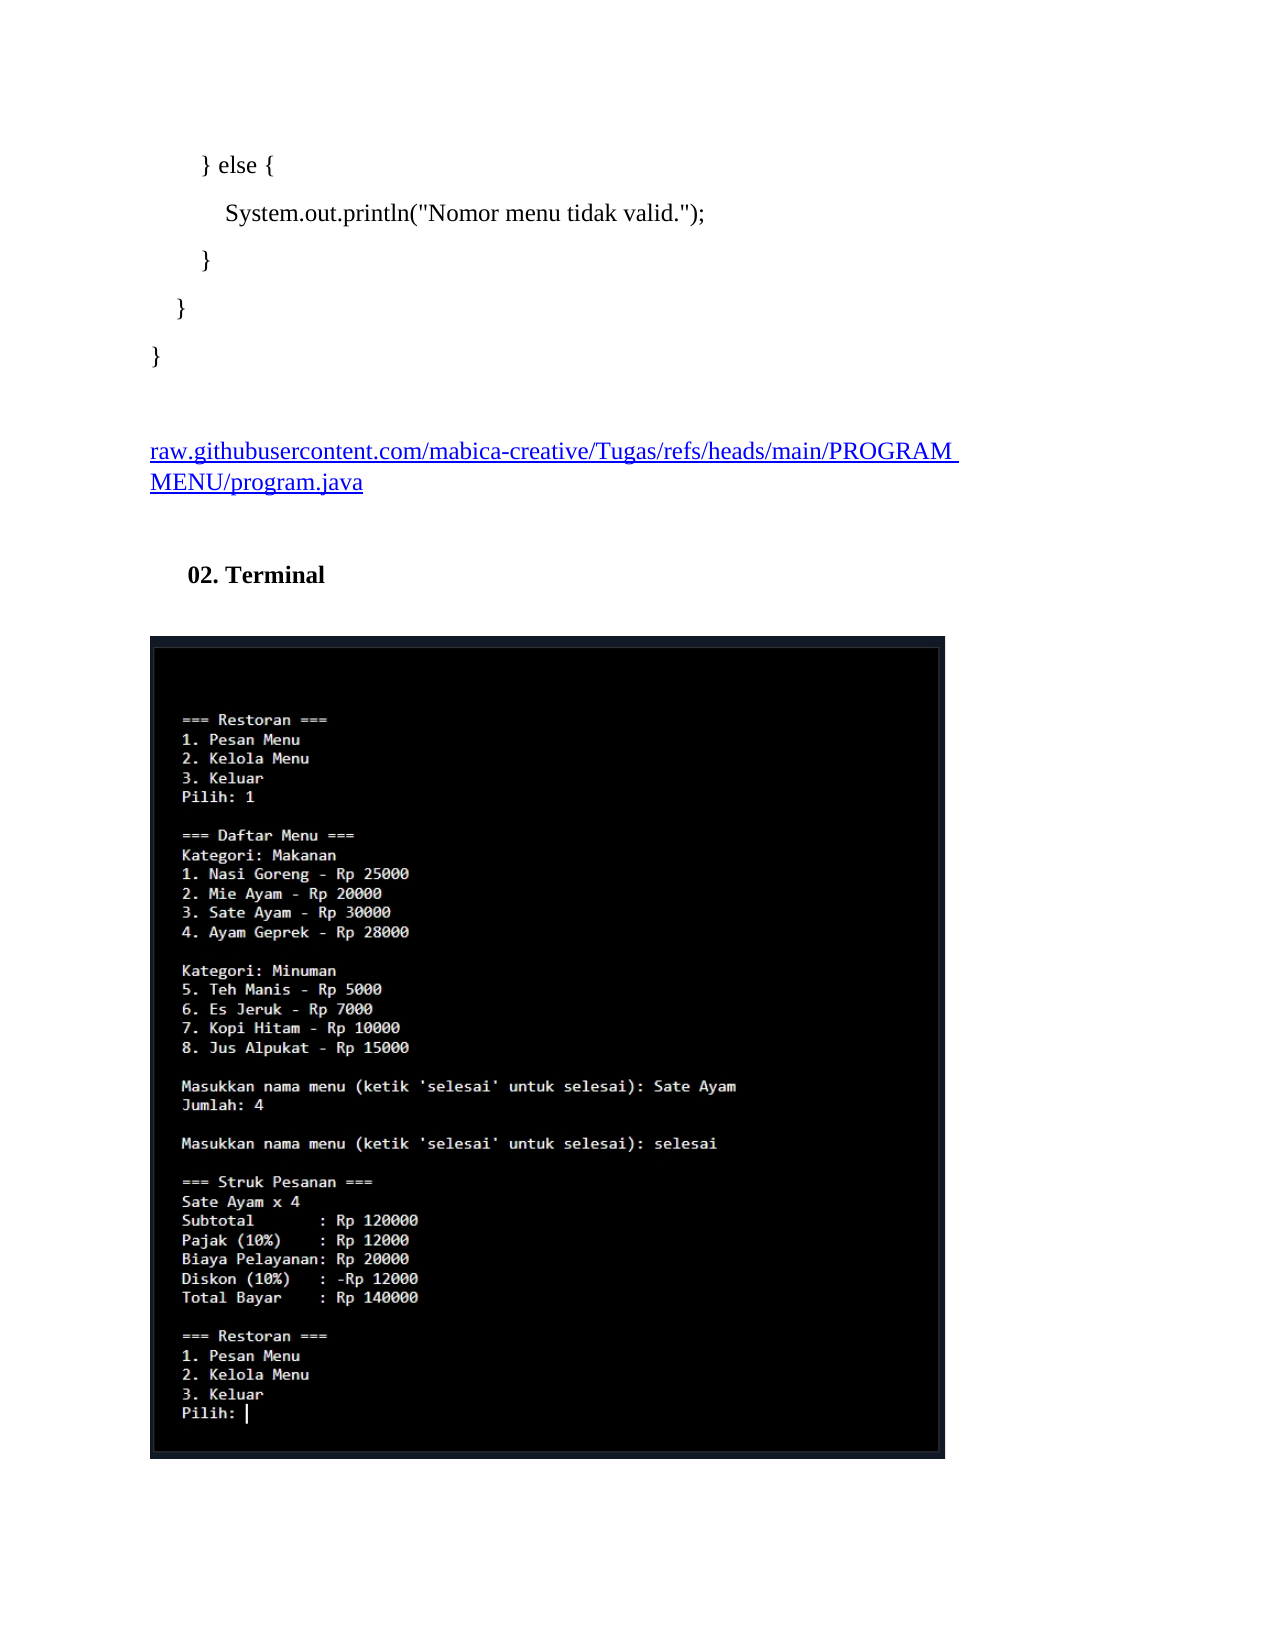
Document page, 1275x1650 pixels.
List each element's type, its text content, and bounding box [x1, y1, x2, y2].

text } else { [150, 150, 1125, 179]
text raw.githubusercontent.com/mabica-creative/Tugas/refs/heads/main/PROGRAM MENU/program.java [150, 436, 1125, 496]
text } [150, 245, 1125, 274]
text } [150, 341, 1125, 369]
text } [150, 293, 1125, 322]
picture [150, 636, 946, 1459]
text System.out.println("Nomor menu tidak valid."); [150, 198, 1125, 226]
list Terminal [187, 560, 1125, 589]
